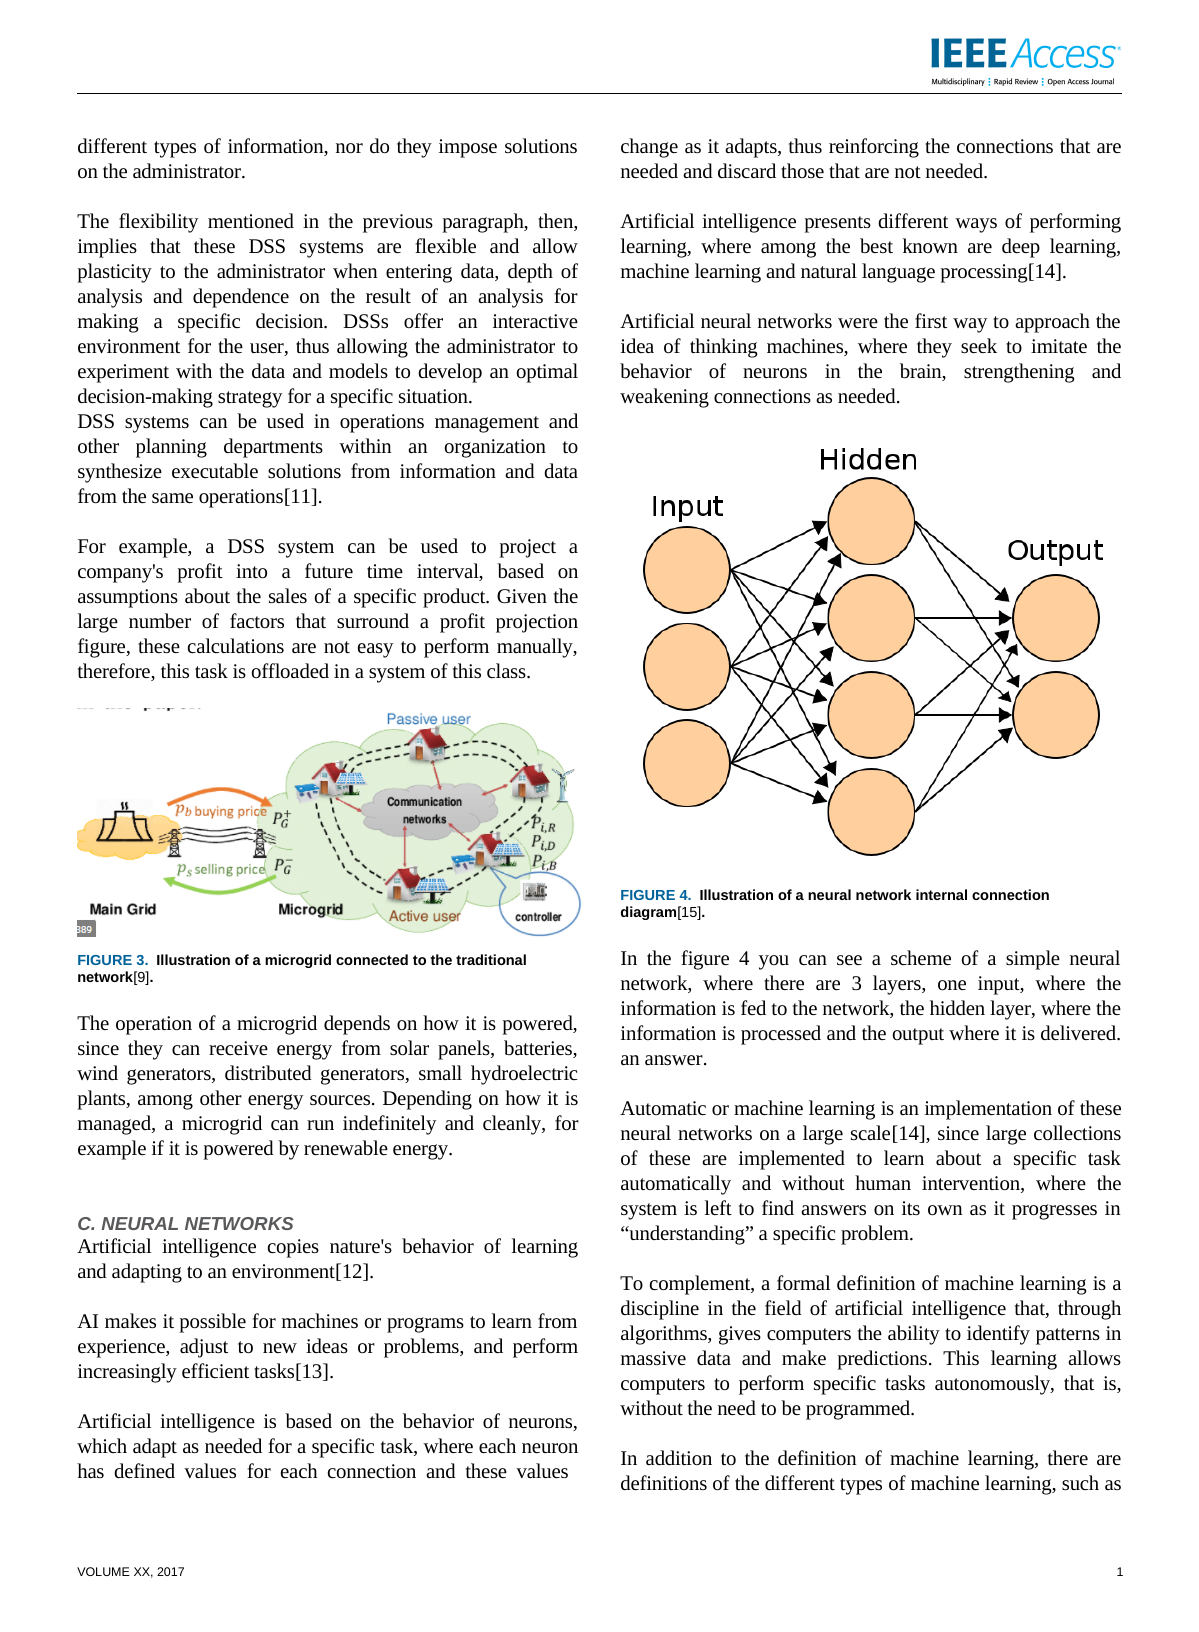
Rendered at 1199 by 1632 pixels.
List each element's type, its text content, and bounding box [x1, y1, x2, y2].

text DSS systems can be used in operations management and other planning departments within an organization to synthesize executable solutions from information and data from the same operations[11]. [77, 408, 578, 508]
text Artificial intelligence copies nature's behavior of learning and adapting to an environment[12]. [77, 1234, 578, 1284]
picture [77, 708, 594, 937]
text Artificial intelligence is based on the behavior of neurons, which adapt as needed for a specific task, where each neuron has defined values ​​for each connection and these values ​​change as it adapts, thus reinforcing the connections that are needed and discard those that are not needed. [77, 1409, 578, 1484]
text For example, a DSS system can be used to project a company's profit into a future time interval, based on assumptions about the sales of a specific product. Given the large number of factors that surround a profit projection figure, these calculations are not easy to perform manually, therefore, this task is offloaded in a system of this class. [77, 533, 578, 683]
text The operation of a microgrid depends on how it is powered, since they can receive energy from solar panels, batteries, wind generators, distributed generators, small hydroelectric plants, among other energy sources. Depending on how it is managed, a microgrid can run indefinitely and cleanly, for example if it is powered by renewable energy. [77, 1010, 578, 1160]
text The flexibility mentioned in the previous paragraph, then, implies that these DSS systems are flexible and allow plasticity to the administrator when entering data, depth of analysis and dependence on the result of an analysis for making a specific decision. DSSs offer an interactive environment for the user, thus allowing the administrator to experiment with the data and models to develop an optimal decision-making strategy for a specific situation. [77, 208, 578, 408]
text Artificial intelligence presents different ways of performing learning, where among the best known are deep learning, machine learning and natural language processing[14]. [620, 208, 1122, 283]
list NEURAL NETWORKS [77, 1212, 578, 1234]
picture [930, 37, 1122, 87]
text To complement, a formal definition of machine learning is a discipline in the field of artificial intelligence that, through algorithms, gives computers the ability to identify patterns in massive data and make predictions. This learning allows computers to perform specific tasks autonomously, that is, without the need to be programmed. [620, 1271, 1122, 1421]
text In the figure 4 you can see a scheme of a simple neural network, where there are 3 layers, one input, where the information is fed to the network, the hidden layer, where the information is processed and the output where it is delivered. an answer. [620, 946, 1122, 1071]
text Automatic or machine learning is an implementation of these neural networks on a large scale[14], since large collections of these are implemented to learn about a specific task automatically and without human intervention, where the system is left to find answers on its own as it progresses in “understanding” a specific problem. [620, 1096, 1122, 1246]
text Artificial intelligence is based on the behavior of neurons, which adapt as needed for a specific task, where each neuron has defined values ​​for each connection and these values ​​change as it adapts, thus reinforcing the connections that are needed and discard those that are not needed. [620, 133, 1122, 183]
text Artificial neural networks were the first way to approach the idea of ​​thinking machines, where they seek to imitate the behavior of neurons in the brain, strengthening and weakening connections as needed. [620, 308, 1122, 408]
text AI makes it possible for machines or programs to learn from experience, adjust to new ideas or problems, and perform increasingly efficient tasks[13]. [77, 1309, 578, 1384]
picture [625, 433, 1117, 873]
text Illustration of a microgrid connected to the traditional network[9]. [77, 952, 578, 985]
text Illustration of a neural network internal connection diagram[15]. [620, 887, 1122, 921]
